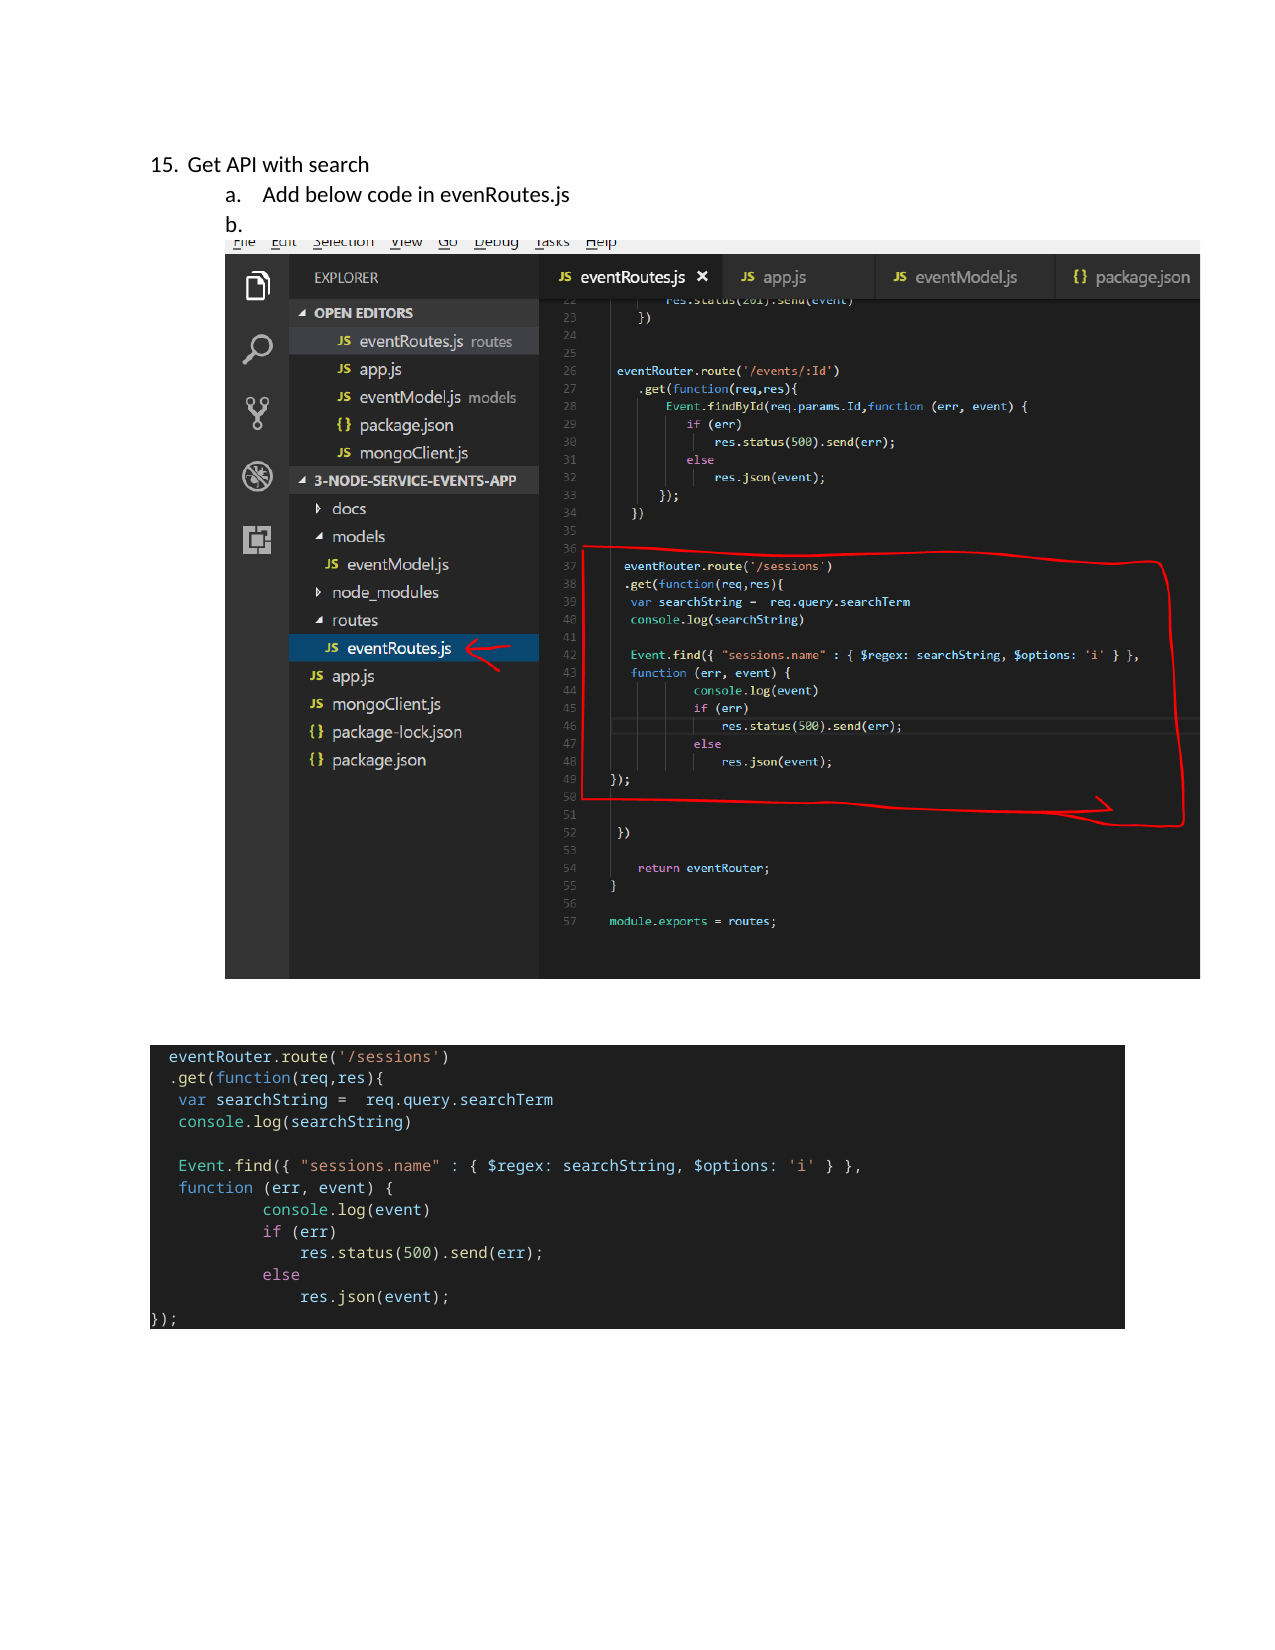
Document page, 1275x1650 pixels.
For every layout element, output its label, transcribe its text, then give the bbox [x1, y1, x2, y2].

text Event.find({ "sessions.name" : { $regex: searchString, $options: 'i' } }, [150, 1154, 1125, 1176]
text res.status(500).send(err); [150, 1242, 1125, 1263]
text console.log(event) [150, 1198, 1125, 1220]
picture [225, 240, 1200, 979]
list Get API with search [150, 150, 1125, 178]
text else [150, 1263, 1125, 1285]
text res.json(event); [150, 1285, 1125, 1307]
list Add below code in evenRoutes.js [225, 180, 1125, 208]
text }); [150, 1307, 1125, 1329]
text function (err, event) { [150, 1176, 1125, 1198]
text .get(function(req,res){ [150, 1067, 1125, 1088]
text console.log(searchString) [150, 1110, 1125, 1132]
text eventRouter.route('/sessions') [150, 1045, 1125, 1067]
text var searchString = req.query.searchTerm [150, 1088, 1125, 1110]
text if (err) [150, 1220, 1125, 1242]
